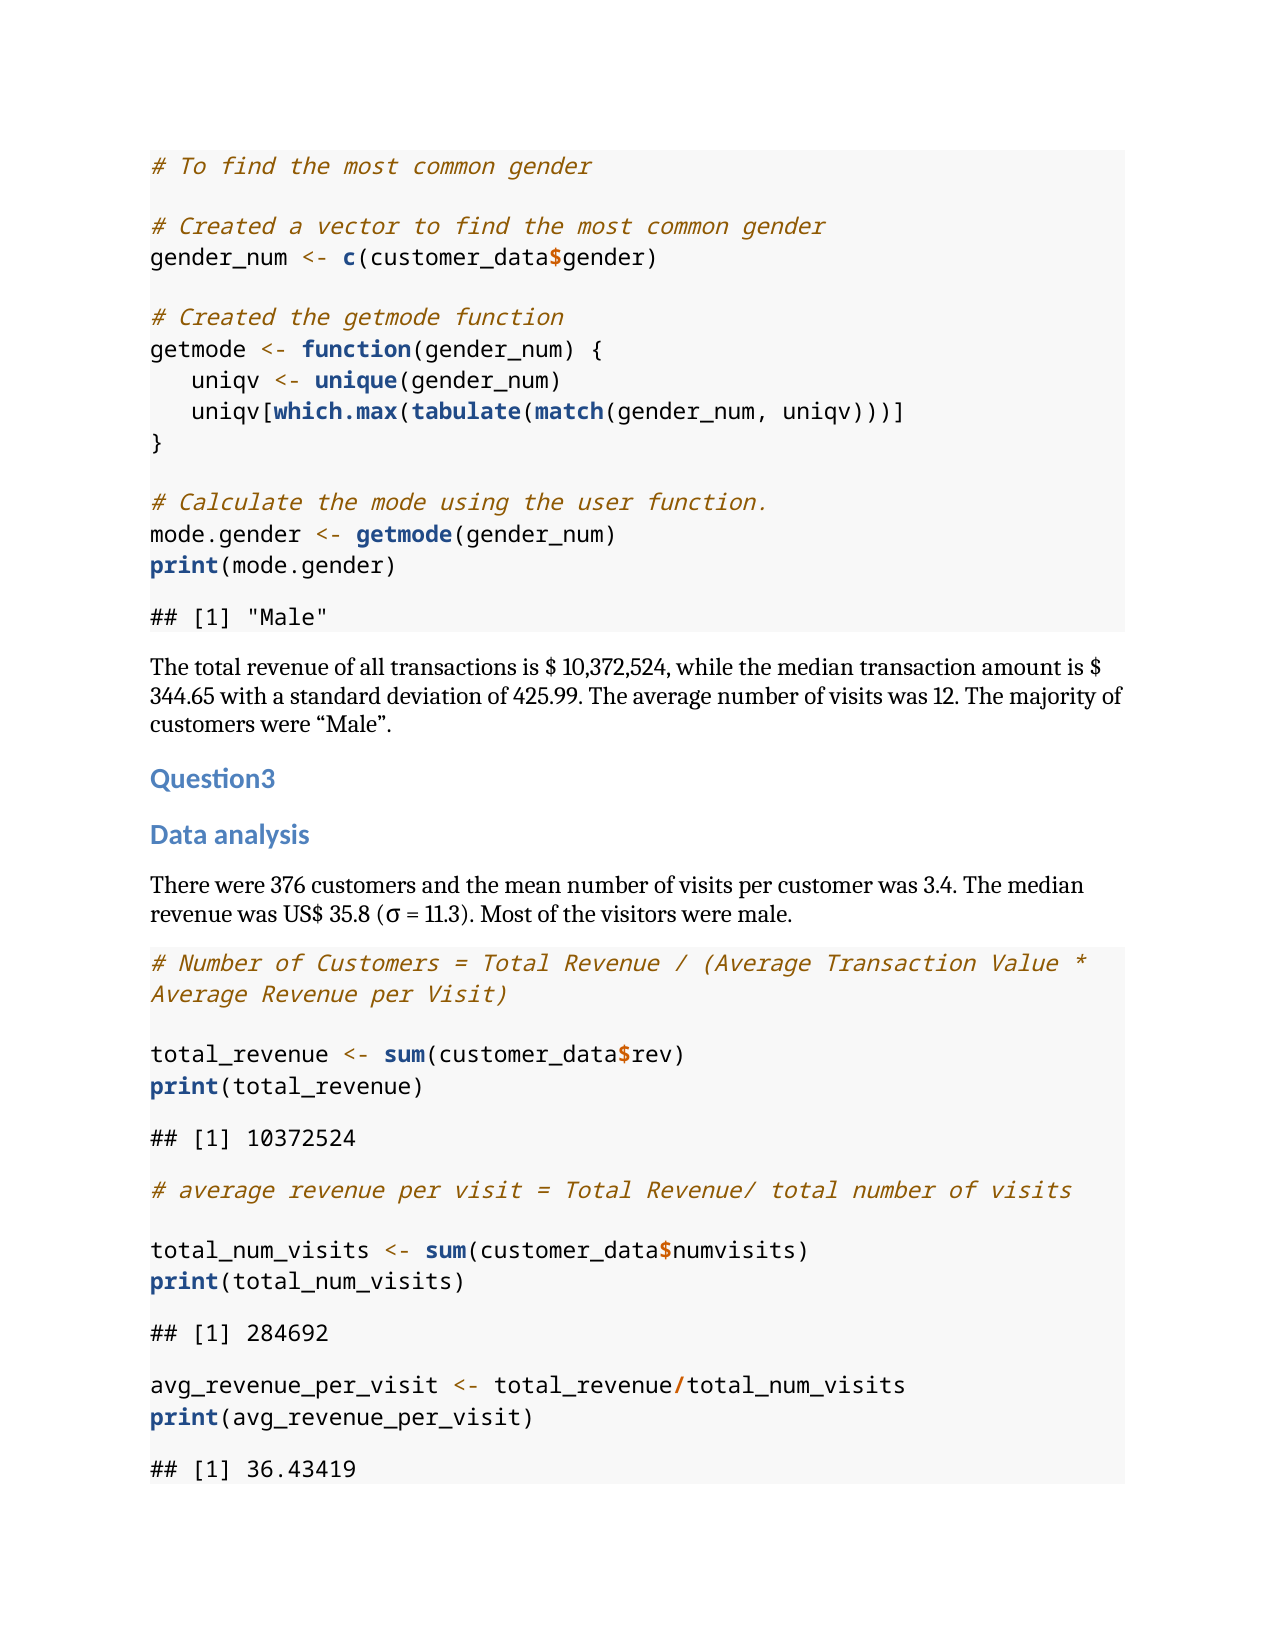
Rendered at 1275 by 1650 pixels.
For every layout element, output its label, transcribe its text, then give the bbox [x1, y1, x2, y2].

text ## [1] 36.43419 [150, 1452, 1125, 1484]
text # Number of Customers = Total Revenue / (Average Transaction Value * Average Revenue per Visit) total_revenue <- sum(customer_data$rev) print(total_revenue) [150, 947, 1125, 1101]
text There were 376 customers and the mean number of visits per customer was 3.4. The median revenue was US$ 35.8 (σ = 11.3). Most of the visitors were male. [150, 871, 1125, 928]
text ## [1] "Male" [150, 601, 1125, 632]
subtitle Data analysis [150, 816, 1125, 852]
subtitle Question3 [150, 760, 1125, 796]
text # average revenue per visit = Total Revenue/ total number of visits total_num_visits <- sum(customer_data$numvisits) print(total_num_visits) [150, 1174, 1125, 1296]
text ## [1] 284692 [150, 1317, 1125, 1348]
text The total revenue of all transactions is $ 10,372,524, while the median transaction amount is $ 344.65 with a standard deviation of 425.99. The average number of visits was 12. The majority of customers were “Male”. [150, 653, 1125, 739]
text avg_revenue_per_visit <- total_revenue/total_num_visits print(avg_revenue_per_visit) [535, 1369, 1125, 1432]
text ## [1] 10372524 [150, 1122, 1125, 1153]
text # To find the most common gender # Created a vector to find the most common gender gender_num <- c(customer_data$gender) # Created the getmode function getmode <- function(gender_num) { uniqv <- unique(gender_num) uniqv[which.max(tabulate(match(gender_num, uniqv)))] } # Calculate the mode using the user function. mode.gender <- getmode(gender_num) print(mode.gender) [150, 150, 1125, 580]
